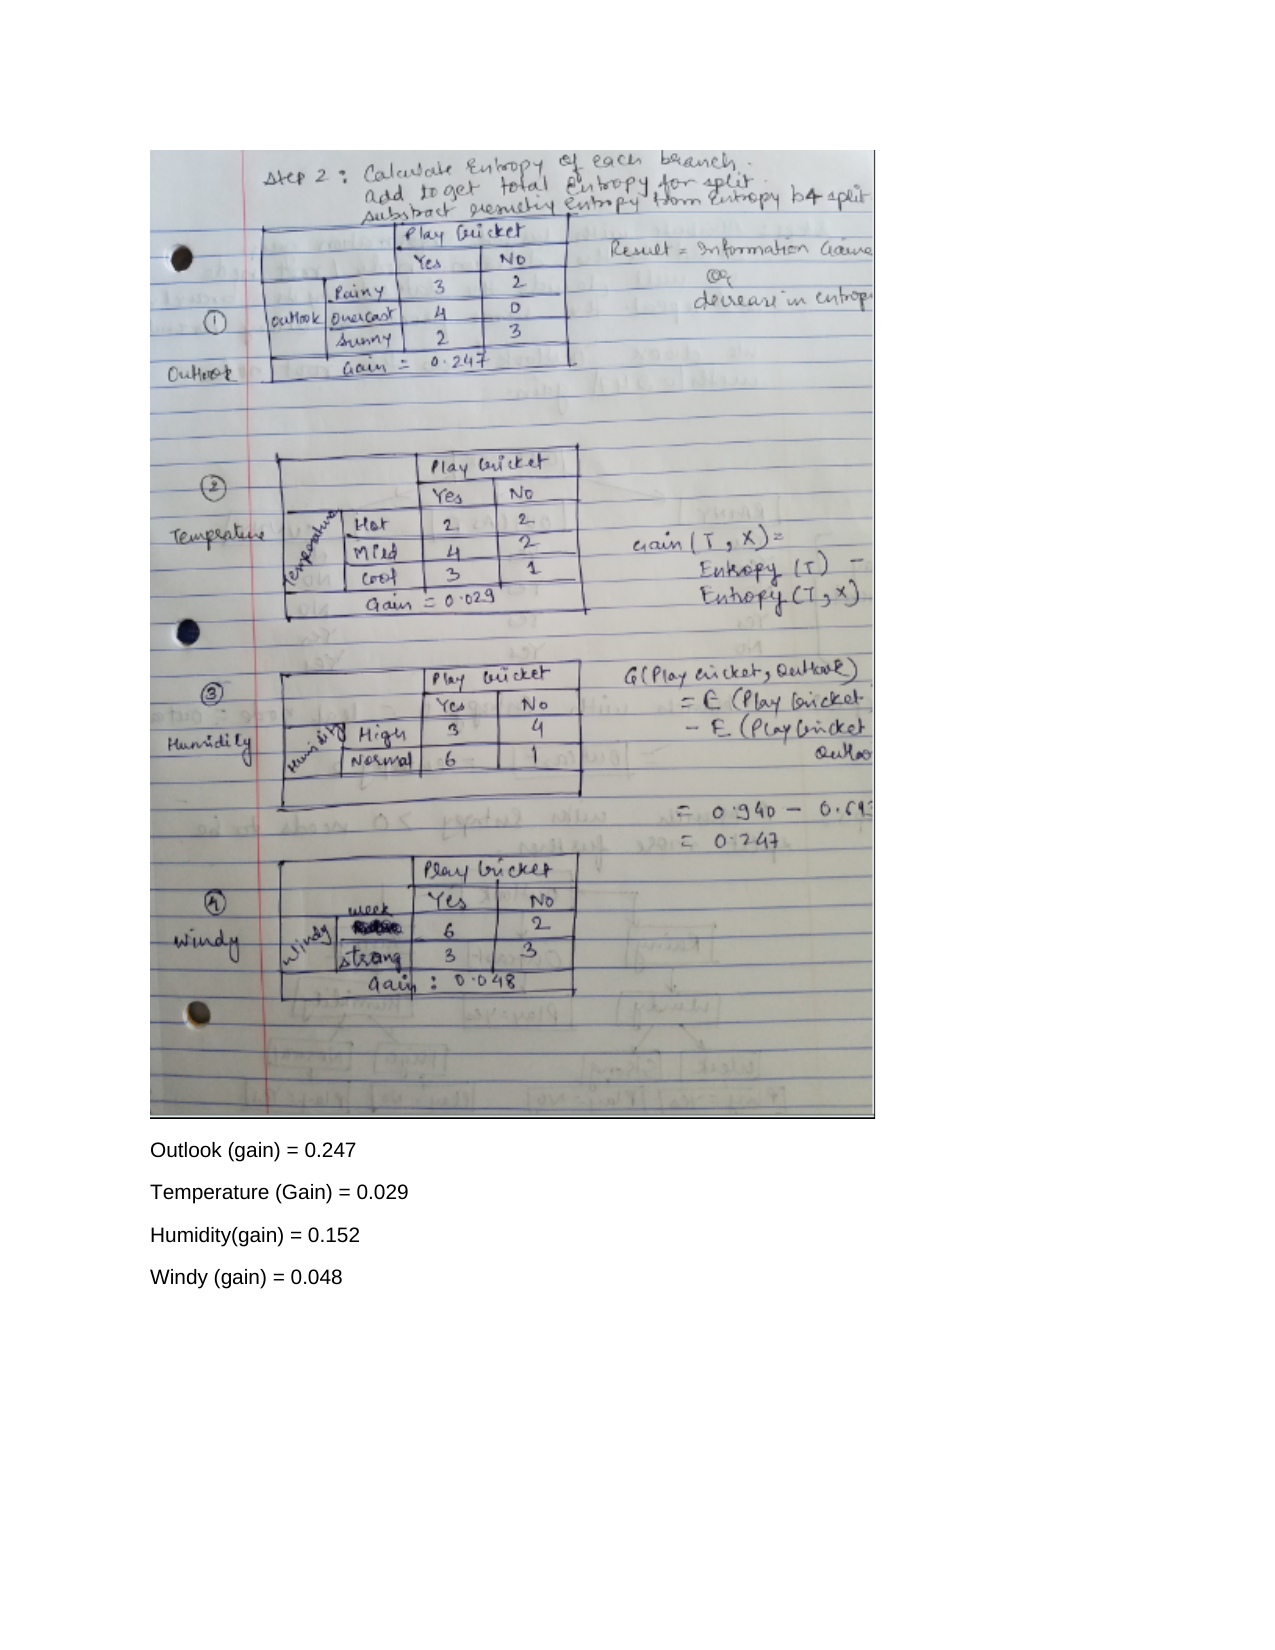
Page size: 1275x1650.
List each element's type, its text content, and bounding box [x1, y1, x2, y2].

text Windy (gain) = 0.048 [150, 1265, 1125, 1289]
text Temperature (Gain) = 0.029 [150, 1180, 1125, 1204]
text Humidity(gain) = 0.152 [150, 1223, 1125, 1247]
text Outlook (gain) = 0.247 [150, 1138, 1125, 1162]
picture [150, 150, 876, 1119]
